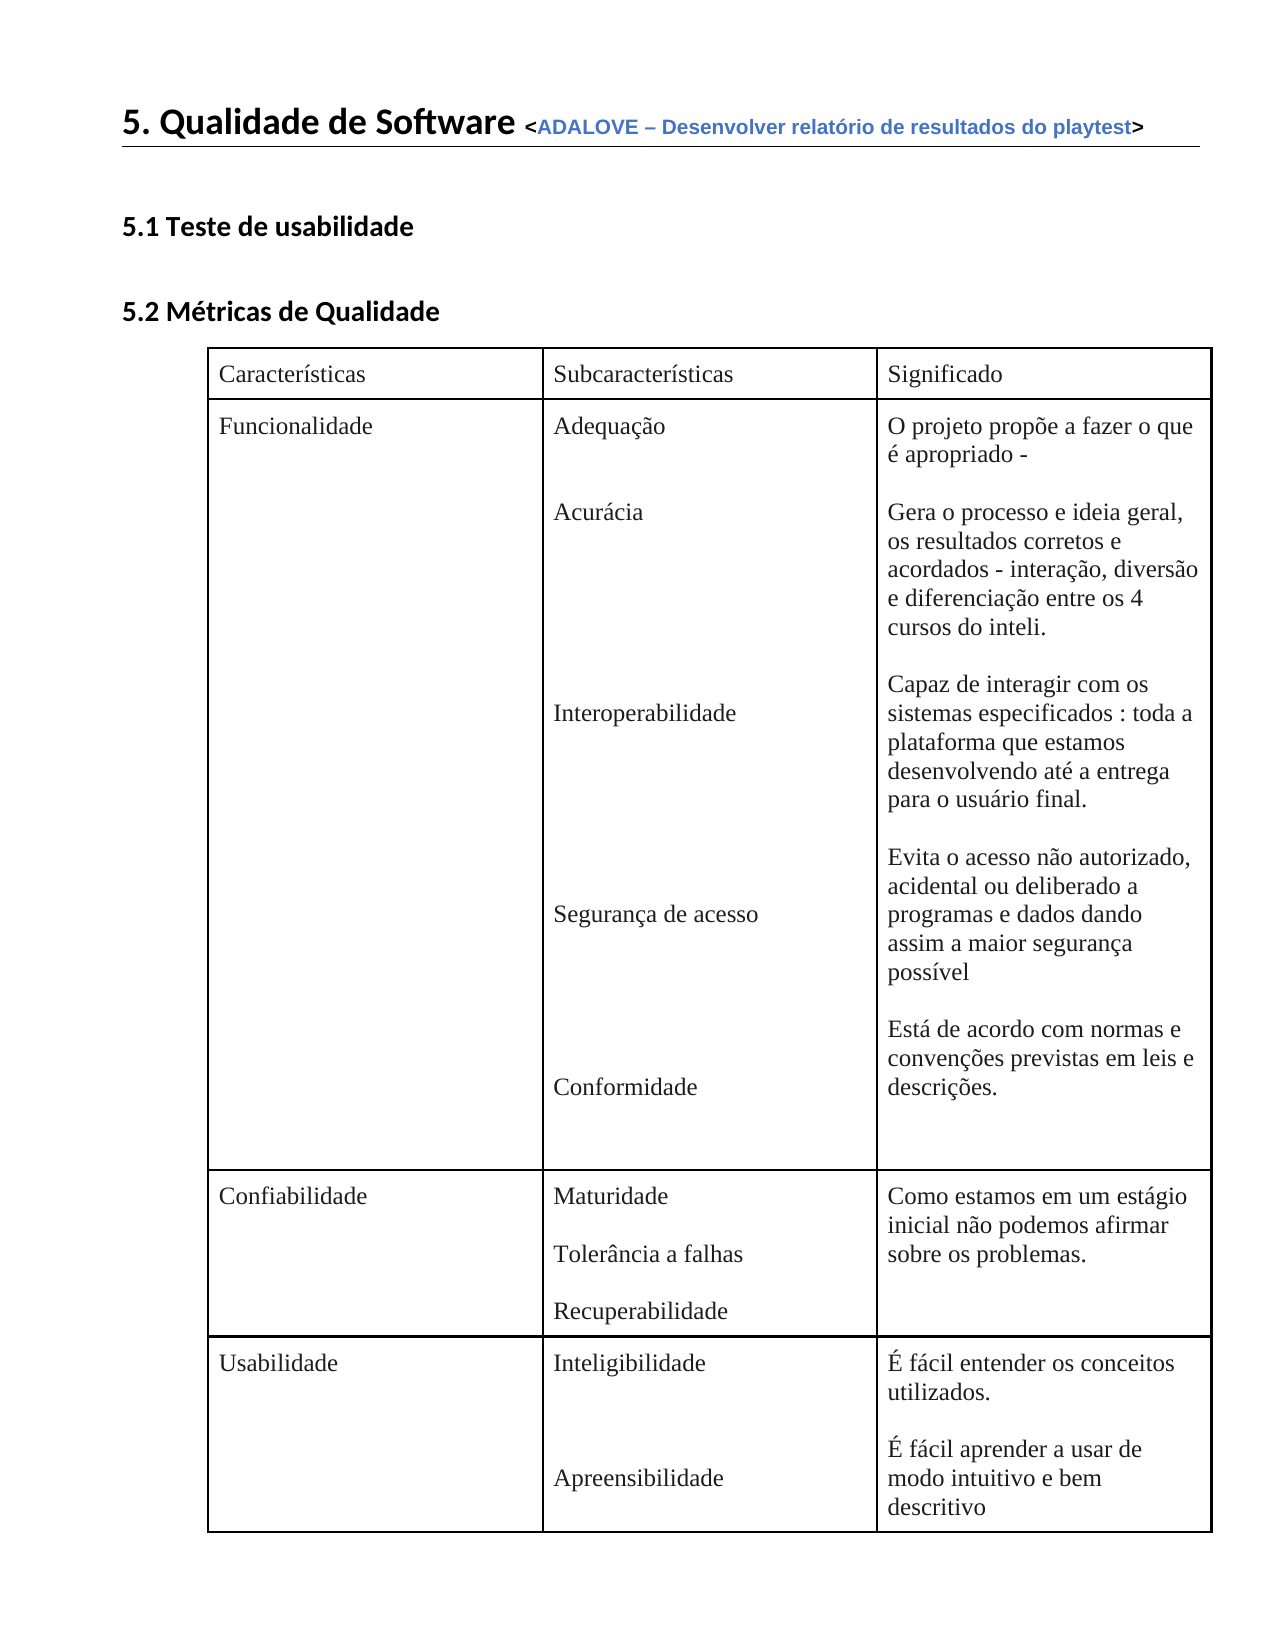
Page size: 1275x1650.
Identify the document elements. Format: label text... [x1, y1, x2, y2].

title 5. Qualidade de Software <ADALOVE – Desenvolver relatório de resultados do playtest> [122, 98, 1200, 146]
title 5.1 Teste de usabilidade [122, 208, 1200, 243]
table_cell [878, 1338, 1210, 1531]
table_header Significado [878, 349, 1210, 398]
table_cell Maturidade Tolerância a falhas Recuperabilidade [544, 1171, 876, 1335]
table_cell Adequação Acurácia Interoperabilidade Segurança de acesso Conformidade [544, 400, 876, 1169]
table_cell Confiabilidade [209, 1171, 542, 1335]
table_cell Funcionalidade [209, 400, 542, 1169]
title 5.2 Métricas de Qualidade [122, 293, 1200, 329]
table_header Subcaracterísticas [544, 349, 876, 398]
table_cell Usabilidade [209, 1338, 542, 1531]
table_cell O projeto propõe a fazer o que é apropriado - Gera o processo e ideia geral, os resultados corretos e acordados - interação, diversão e diferenciação entre os 4 cursos do inteli. Capaz de interagir com os sistemas especificados : toda a plataforma que estamos desenvolvendo até a entrega para o usuário final. Evita o acesso não autorizado, acidental ou deliberado a programas e dados dando assim a maior segurança possível Está de acordo com normas e convenções previstas em leis e descrições. [878, 400, 1210, 1169]
table_cell Como estamos em um estágio inicial não podemos afirmar sobre os problemas. [878, 1171, 1210, 1335]
table_header Características [209, 349, 542, 398]
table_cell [544, 1338, 876, 1531]
